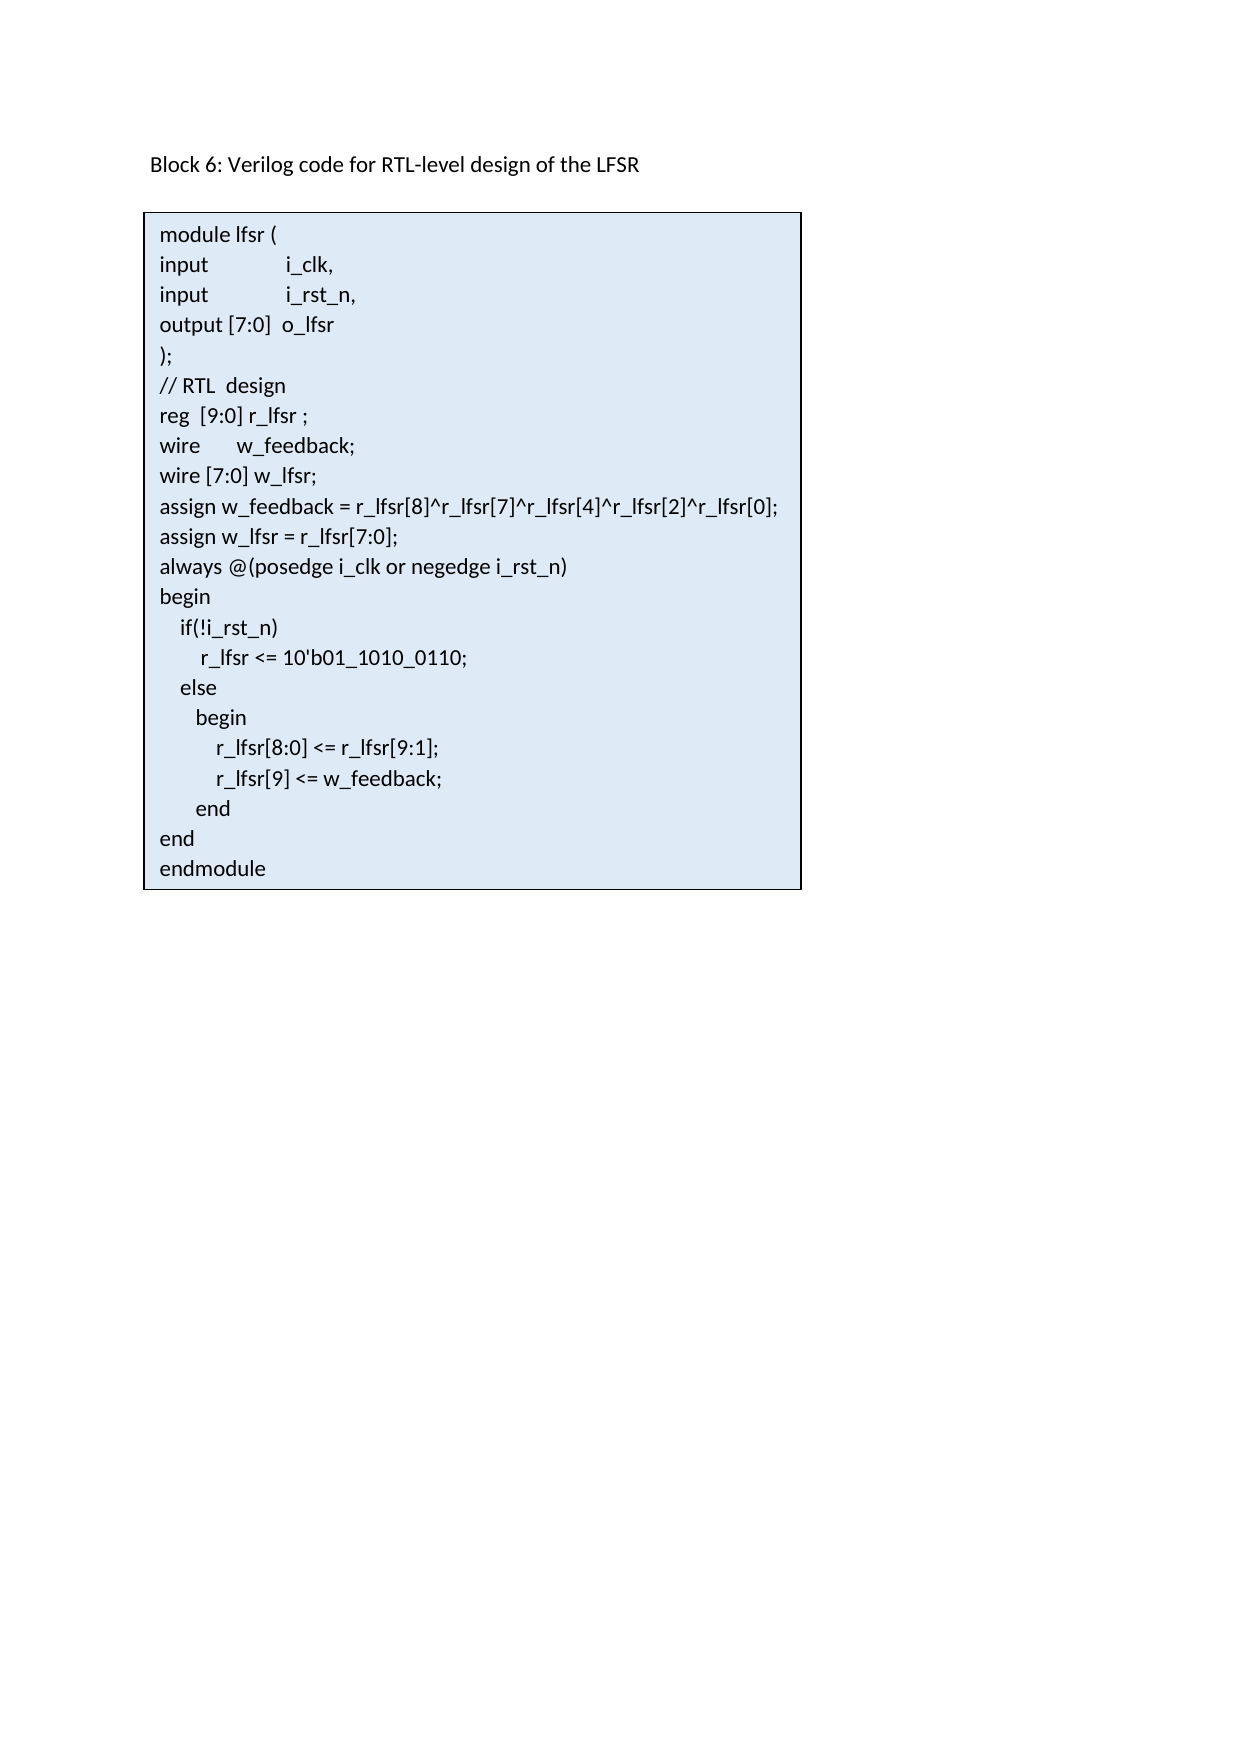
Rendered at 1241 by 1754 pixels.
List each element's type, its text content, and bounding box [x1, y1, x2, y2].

text Block 6: Verilog code for RTL-level design of the LFSR [150, 150, 1090, 178]
